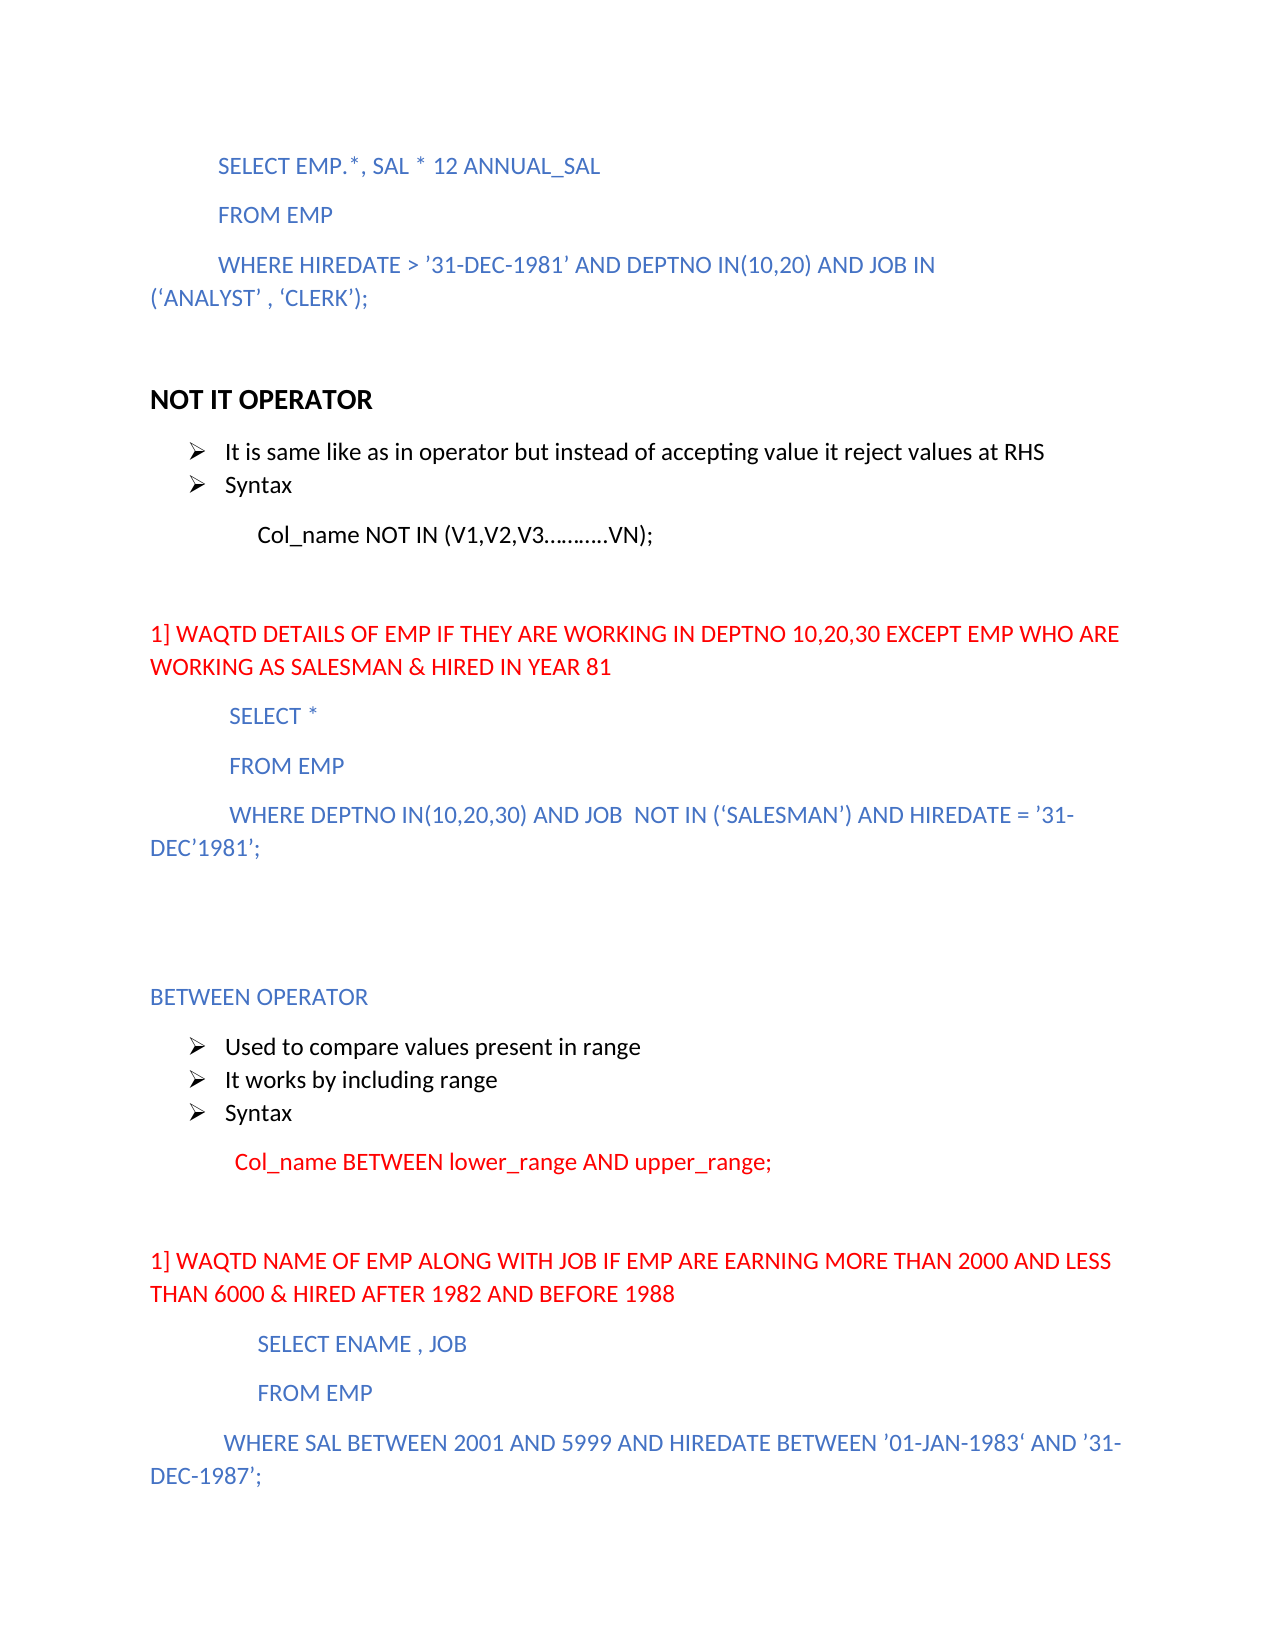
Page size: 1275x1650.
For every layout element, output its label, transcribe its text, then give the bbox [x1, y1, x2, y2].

text BETWEEN OPERATOR [150, 981, 1125, 1012]
list Syntax [187, 469, 1125, 500]
text WHERE HIREDATE > ’31-DEC-1981’ AND DEPTNO IN(10,20) AND JOB IN (‘ANALYST’ , ‘CLERK’); [150, 249, 1125, 313]
text NOT IT OPERATOR [150, 381, 1125, 417]
text 1] WAQTD NAME OF EMP ALONG WITH JOB IF EMP ARE EARNING MORE THAN 2000 AND LESS THAN 6000 & HIRED AFTER 1982 AND BEFORE 1988 [150, 1246, 1125, 1309]
text FROM EMP [150, 199, 1125, 230]
list It works by including range [187, 1064, 1125, 1094]
list Used to compare values present in range [187, 1031, 1125, 1061]
text SELECT ENAME , JOB [150, 1328, 1125, 1358]
text SELECT * [150, 701, 1125, 731]
text Col_name BETWEEN lower_range AND upper_range; [150, 1146, 1125, 1177]
text FROM EMP [150, 750, 1125, 781]
text 1] WAQTD DETAILS OF EMP IF THEY ARE WORKING IN DEPTNO 10,20,30 EXCEPT EMP WHO ARE WORKING AS SALESMAN & HIRED IN YEAR 81 [150, 618, 1125, 681]
text Col_name NOT IN (V1,V2,V3………..VN); [150, 519, 1125, 549]
list Syntax [187, 1097, 1125, 1127]
text FROM EMP [150, 1378, 1125, 1408]
list It is same like as in operator but instead of accepting value it reject values at RHS [187, 436, 1125, 467]
text WHERE SAL BETWEEN 2001 AND 5999 AND HIREDATE BETWEEN ’01-JAN-1983‘ AND ’31-DEC-1987’; [150, 1427, 1125, 1491]
text SELECT EMP.*, SAL * 12 ANNUAL_SAL [150, 150, 1125, 181]
text WHERE DEPTNO IN(10,20,30) AND JOB NOT IN (‘SALESMAN’) AND HIREDATE = ’31-DEC’1981’; [150, 800, 1125, 863]
